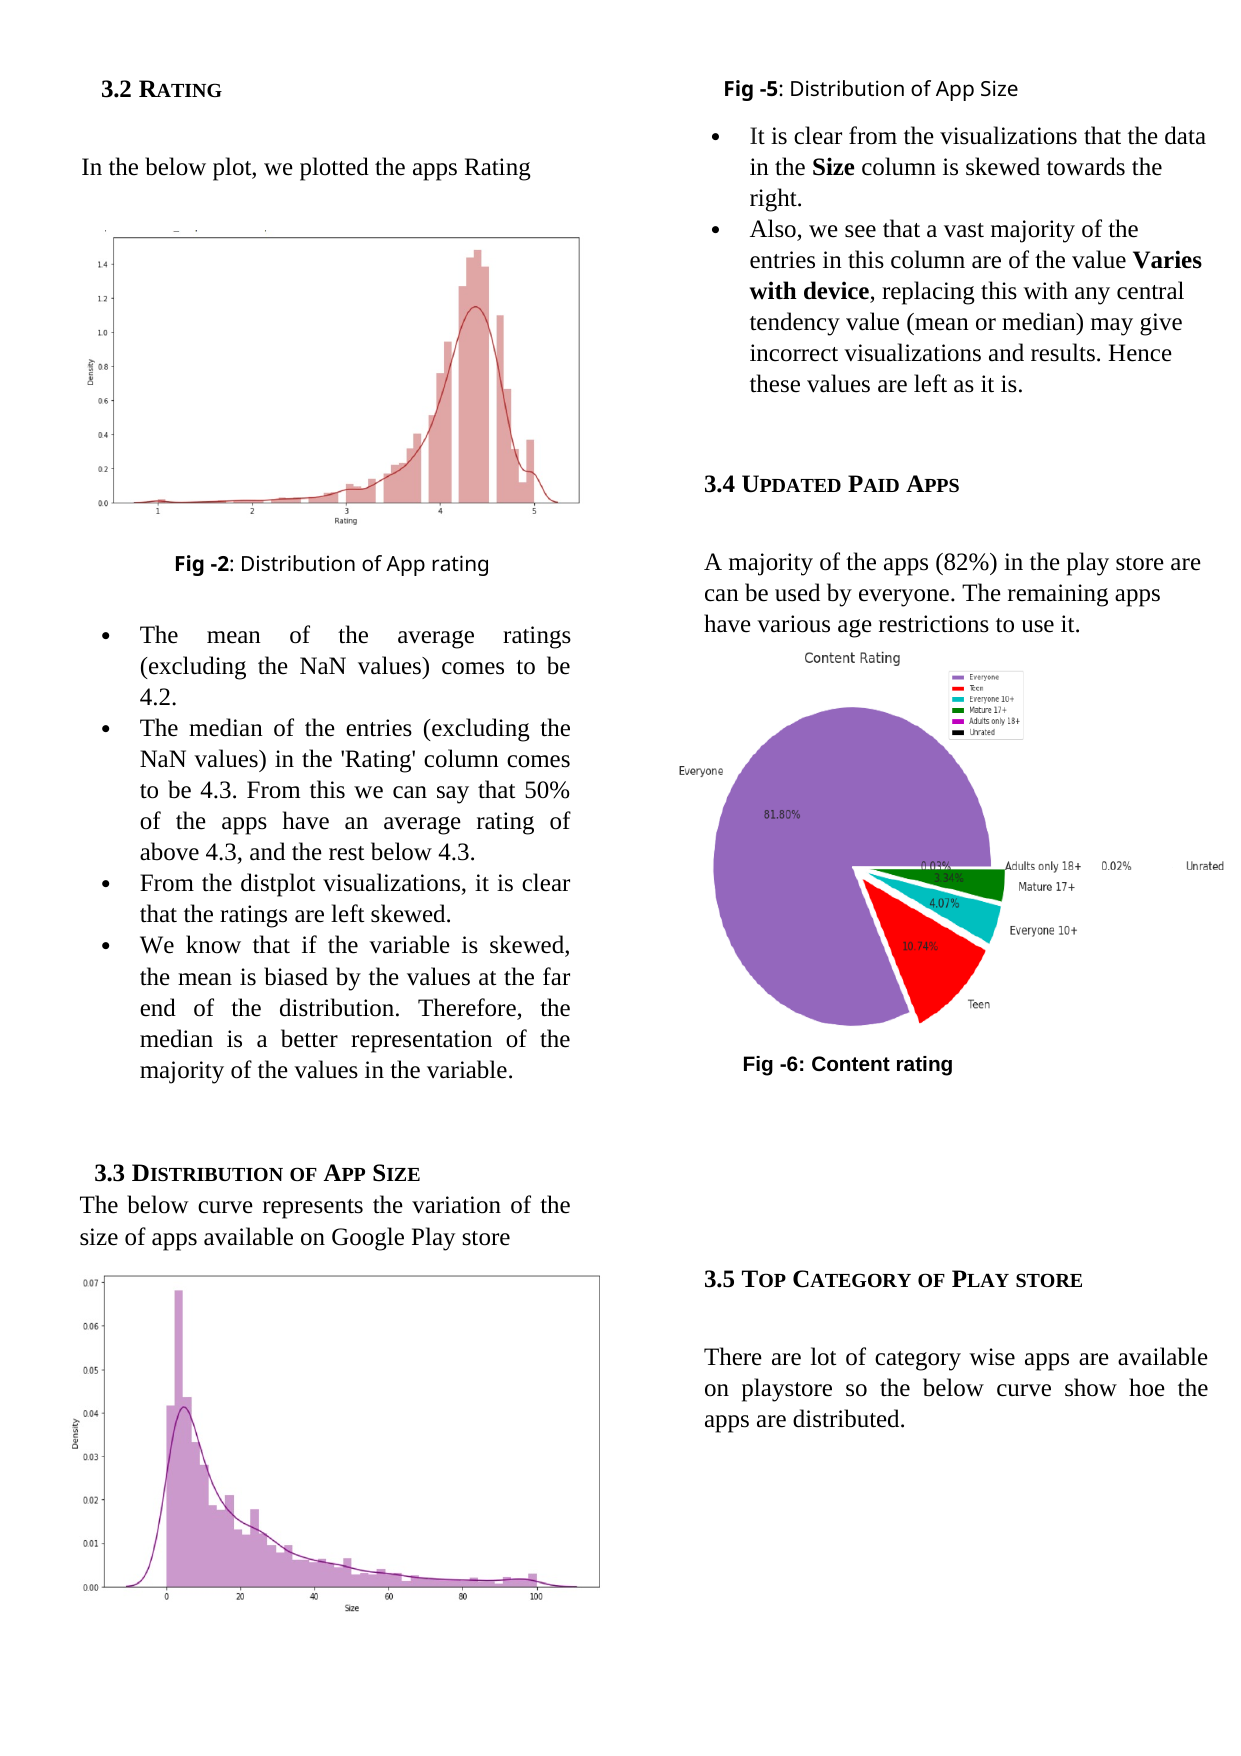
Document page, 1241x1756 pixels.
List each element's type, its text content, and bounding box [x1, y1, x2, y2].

list The mean of the average ratings (excluding the NaN values) comes to be 4.2. [102, 620, 571, 711]
list From the distplot visualizations, it is clear that the ratings are left skewed. [102, 868, 571, 928]
picture [64, 1269, 604, 1616]
subtitle Distribution of App Size [94, 1154, 571, 1188]
list Also, we see that a vast majority of the entries in this column are of the value Varies with device, replacing this with any central tendency value (mean or median) may give incorrect visualizations and results. Hence these values are left as it is. [712, 214, 1209, 398]
text There are lot of category wise apps are available on playstore so the below curve show hoe the apps are distributed. [704, 1342, 1209, 1433]
list It is clear from the visualizations that the data in the Size column is skewed towards the right. [712, 121, 1209, 212]
text Fig -6: Content rating [674, 1051, 1022, 1075]
picture [674, 649, 1234, 1033]
list The median of the entries (excluding the NaN values) in the 'Rating' column comes to be 4.3. From this we can say that 50% of the apps have an average rating of above 4.3, and the rest below 4.3. [102, 713, 571, 866]
subtitle Top Category of Play store [704, 1264, 1209, 1293]
text A majority of the apps (82%) in the play store are can be used by everyone. The remaining apps have various age restrictions to use it. [704, 547, 1209, 638]
text Fig -5: Distribution of App Size [674, 74, 1137, 102]
subtitle Rating [101, 74, 599, 103]
text In the below plot, we plotted the apps Rating [75, 152, 595, 181]
text The below curve represents the variation of the size of apps available on Google Play store [79, 1191, 571, 1250]
picture [79, 230, 586, 531]
list We know that if the variable is skewed, the mean is biased by the values at the far end of the distribution. Therefore, the median is a better representation of the majority of the values in the variable. [102, 931, 571, 1083]
text Fig -2: Distribution of App rating [64, 549, 599, 577]
subtitle Updated Paid Apps [704, 469, 1209, 498]
